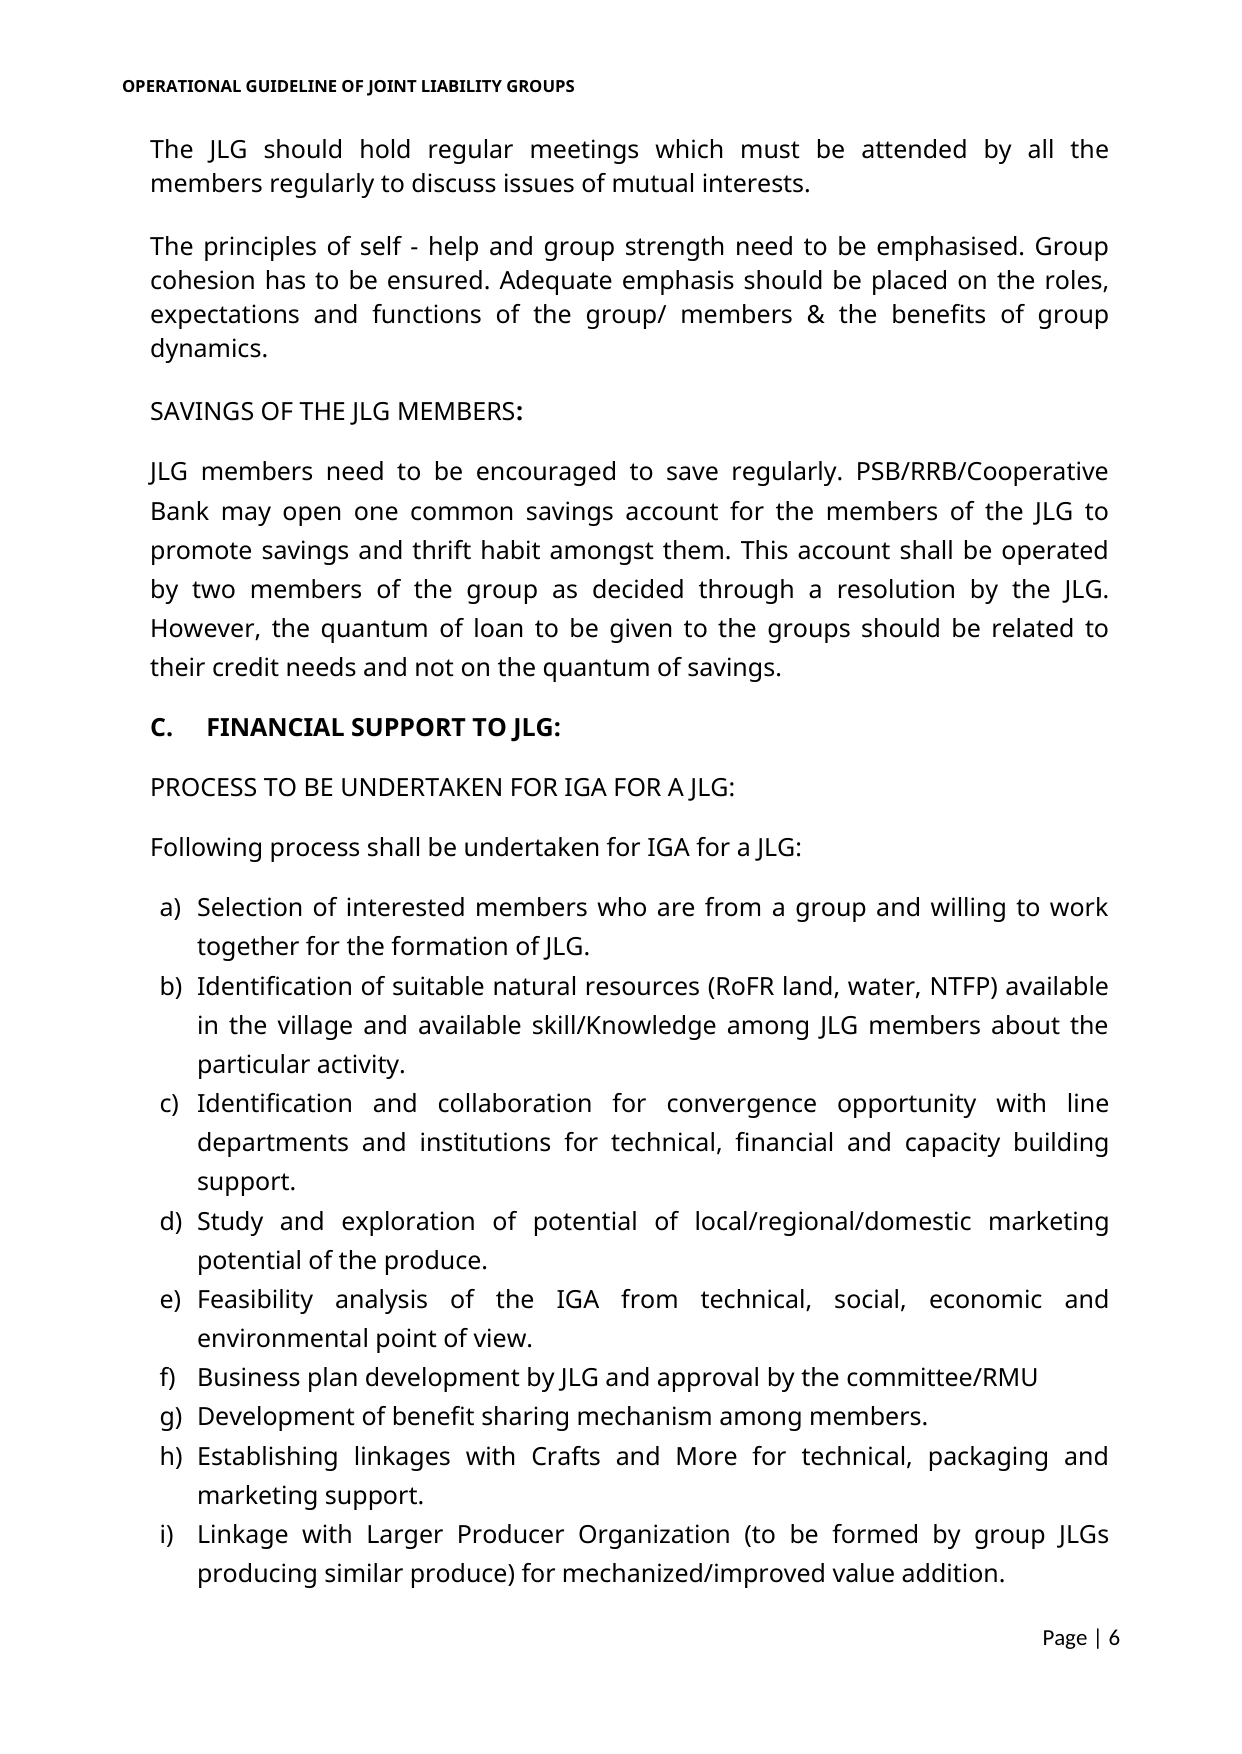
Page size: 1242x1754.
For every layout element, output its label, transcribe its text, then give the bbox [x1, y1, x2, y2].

list Development of benefit sharing mechanism among members. [159, 1399, 1110, 1433]
list Identification of suitable natural resources (RoFR land, water, NTFP) available in the village and available skill/Knowledge among JLG members about the particular activity. [159, 968, 1110, 1081]
list FINANCIAL SUPPORT TO JLG: [150, 710, 1110, 744]
list Selection of interested members who are from a group and willing to work together for the formation of JLG. [159, 890, 1110, 963]
list Linkage with Larger Producer Organization (to be formed by group JLGs producing similar produce) for mechanized/improved value addition. [159, 1516, 1110, 1590]
list Feasibility analysis of the IGA from technical, social, economic and environmental point of view. [159, 1281, 1110, 1355]
text JLG members need to be encouraged to save regularly. PSB/RRB/Cooperative Bank may open one common savings account for the members of the JLG to promote savings and thrift habit amongst them. This account shall be operated by two members of the group as decided through a resolution by the JLG. However, the quantum of loan to be given to the groups should be related to their credit needs and not on the quantum of savings. [150, 454, 1110, 684]
text The principles of self - help and group strength need to be emphasised. Group cohesion has to be ensured. Adequate emphasis should be placed on the roles, expectations and functions of the group/ members & the benefits of group dynamics. [150, 228, 1110, 365]
text The JLG should hold regular meetings which must be attended by all the members regularly to discuss issues of mutual interests. [150, 131, 1110, 199]
list Identification and collaboration for convergence opportunity with line departments and institutions for technical, financial and capacity building support. [159, 1086, 1110, 1198]
text PROCESS TO BE UNDERTAKEN FOR IGA FOR A JLG: [150, 770, 1110, 804]
text SAVINGS OF THE JLG MEMBERS: [150, 394, 1110, 428]
text Following process shall be undertaken for IGA for a JLG: [150, 830, 1110, 864]
list Study and exploration of potential of local/regional/domestic marketing potential of the produce. [159, 1203, 1110, 1276]
list Establishing linkages with Crafts and More for technical, packaging and marketing support. [159, 1438, 1110, 1511]
list Business plan development by JLG and approval by the committee/RMU [159, 1360, 1110, 1394]
